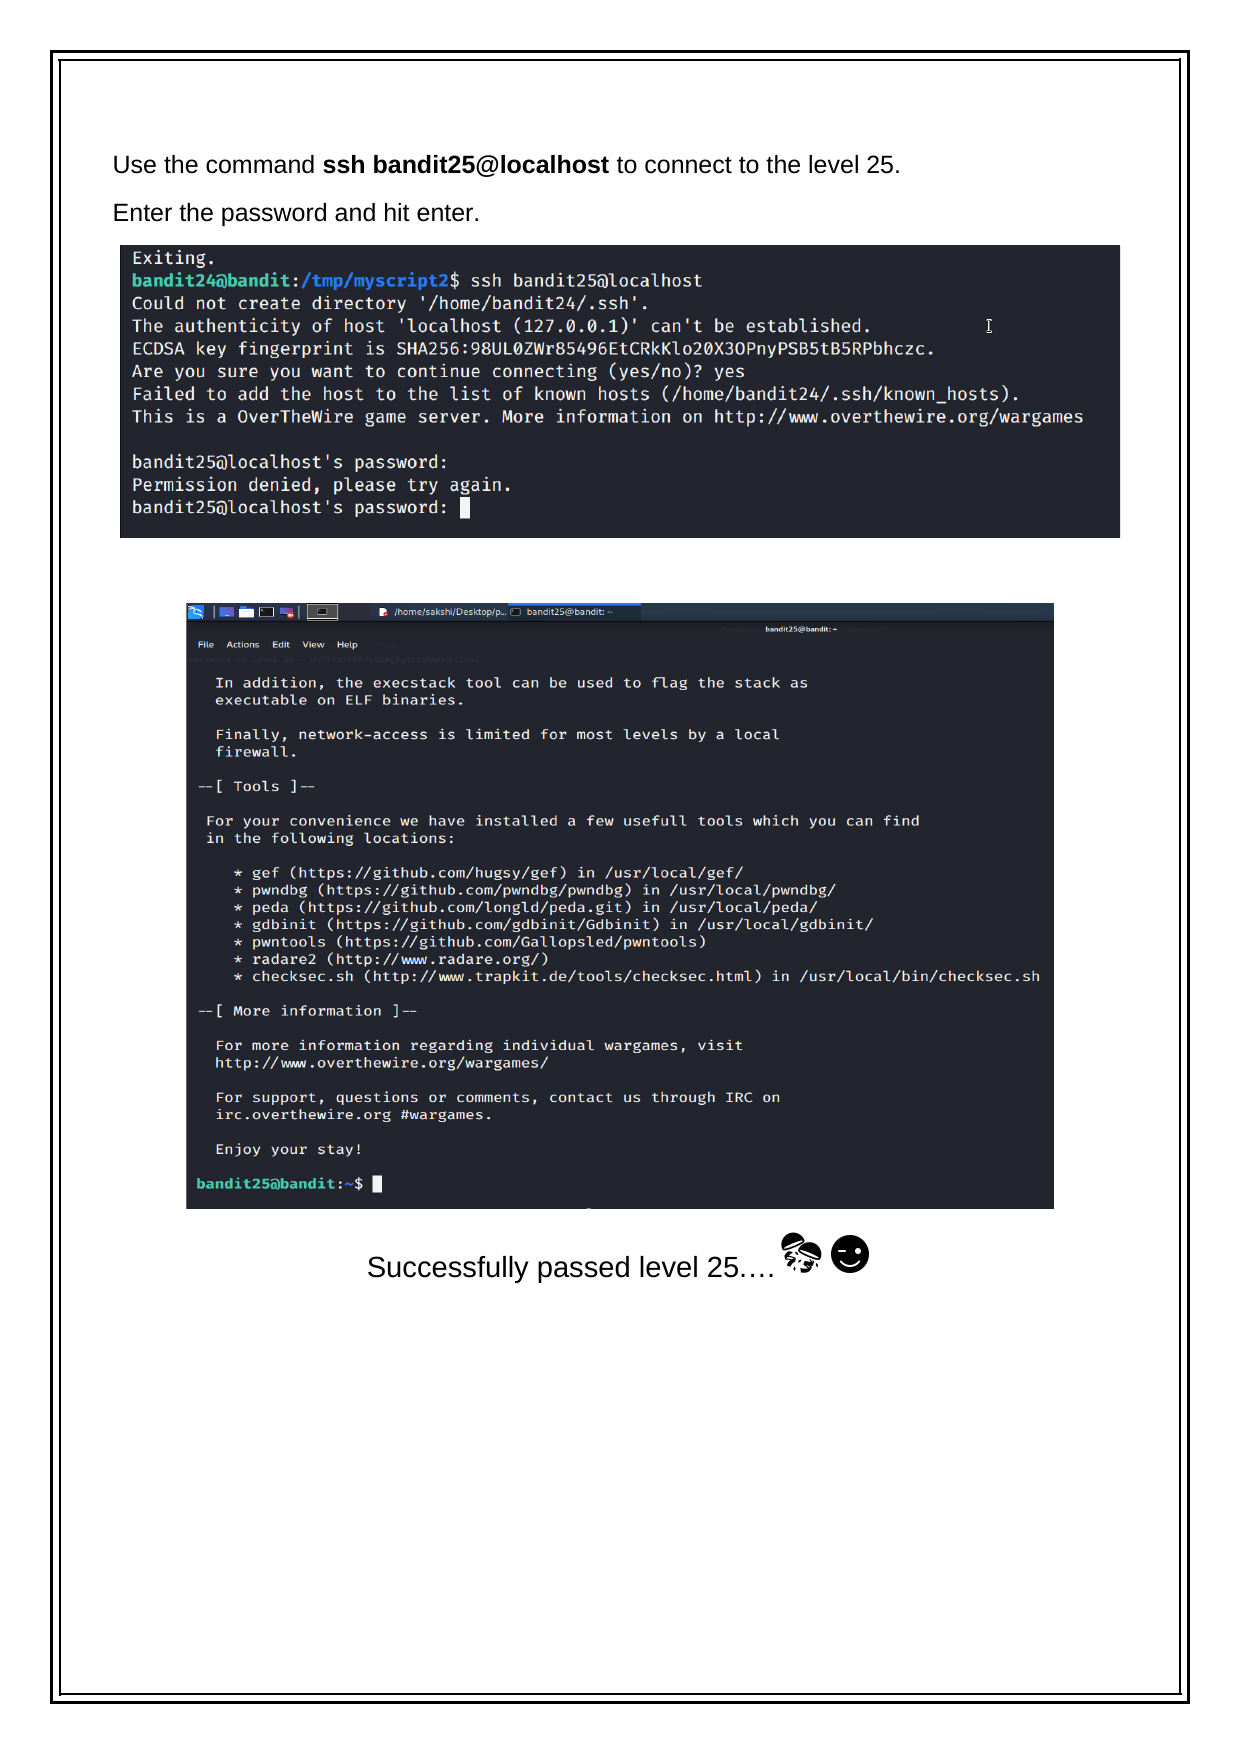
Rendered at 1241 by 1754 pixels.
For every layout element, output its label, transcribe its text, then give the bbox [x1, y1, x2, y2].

picture [120, 245, 1121, 538]
picture [186, 603, 1054, 1209]
text Use the command ssh bandit25@localhost to connect to the level 25. [112, 150, 1128, 179]
text Successfully passed level 25.… [112, 1228, 1128, 1284]
text Enter the password and hit enter. [112, 198, 1128, 226]
picture [776, 1227, 874, 1278]
